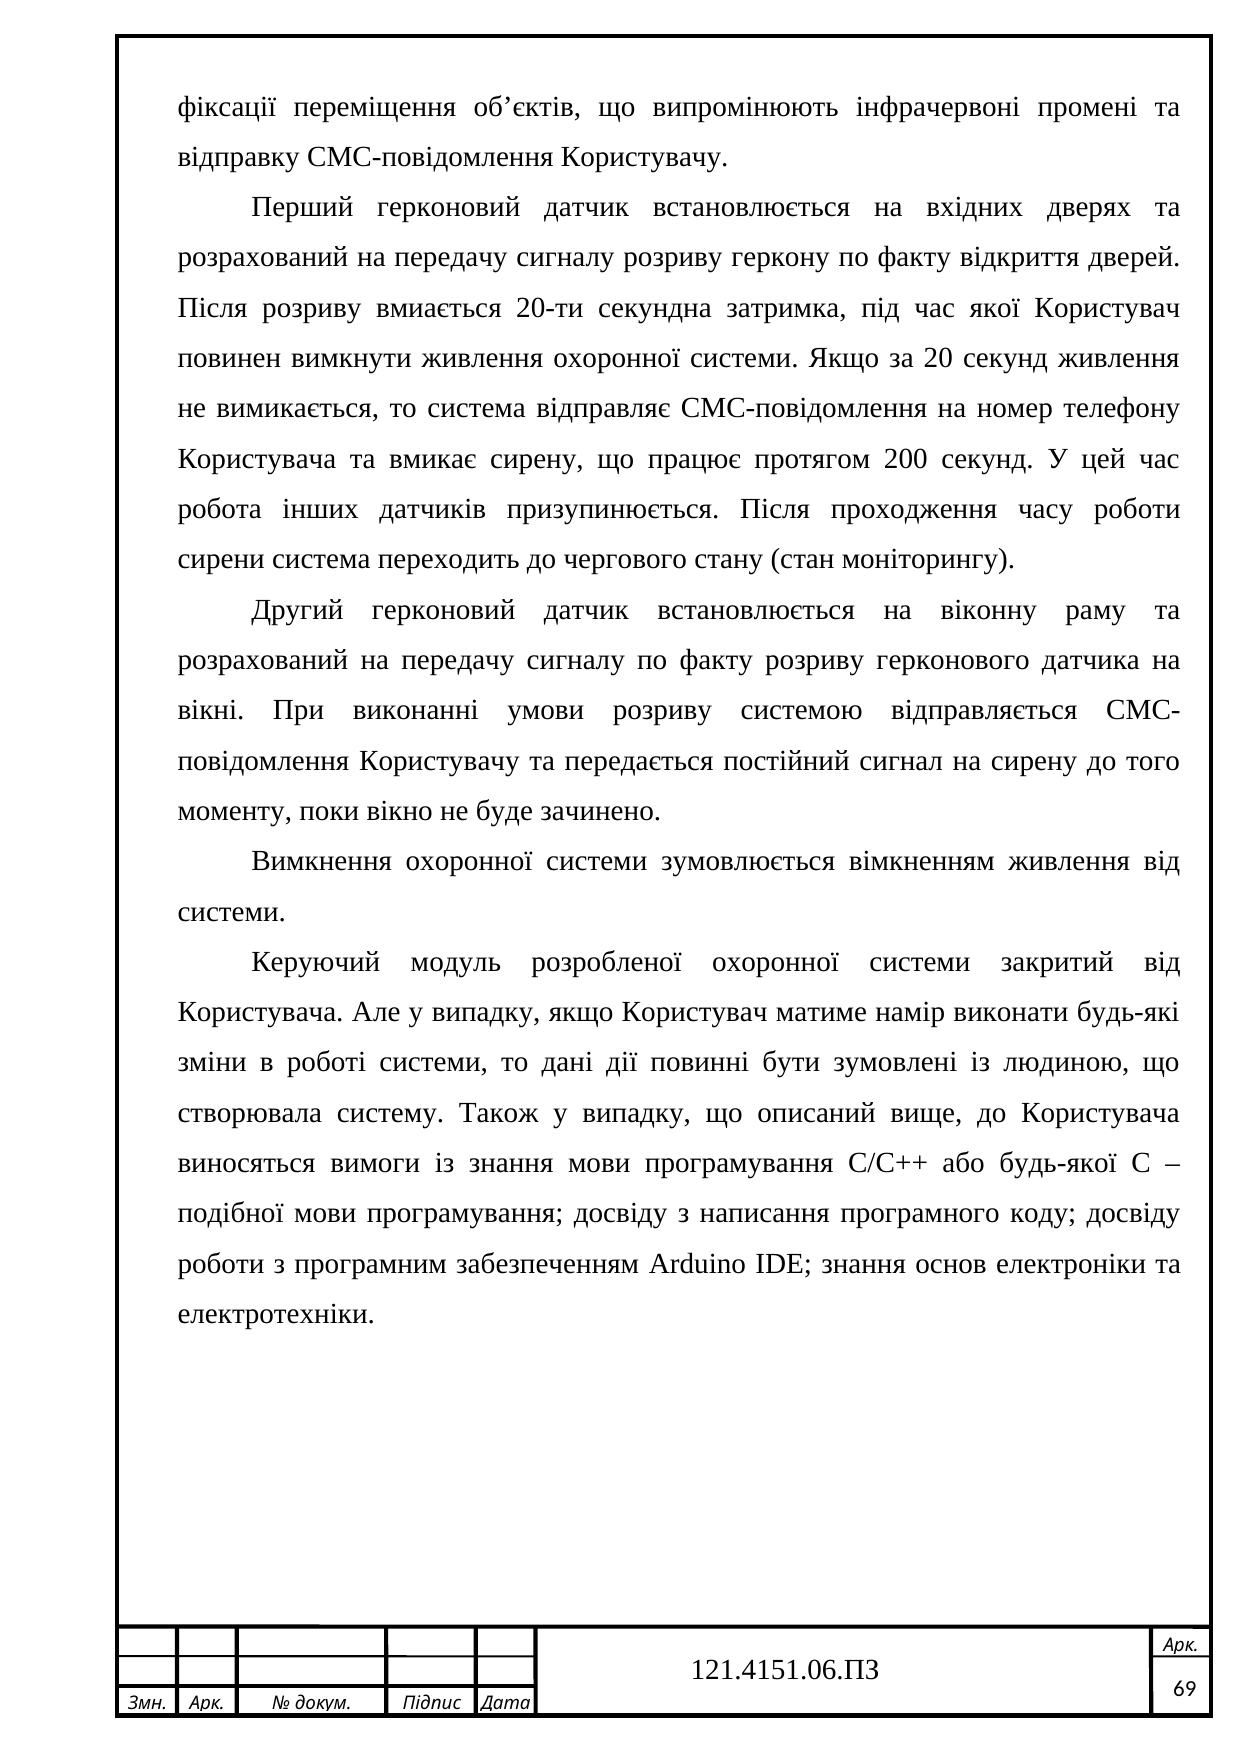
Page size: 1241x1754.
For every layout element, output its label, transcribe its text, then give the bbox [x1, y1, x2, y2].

text Вимкнення охоронної системи зумовлюється вімкненням живлення від системи. [177, 843, 1181, 927]
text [177, 89, 1181, 172]
text Перший герконовий датчик встановлюється на вхідних дверях та розрахований на передачу сигналу розриву геркону по факту відкриття дверей. Після розриву вмиається 20-ти секундна затримка, під час якої Користувач повинен вимкнути живлення охоронної системи. Якщо за 20 секунд живлення не вимикається, то система відправляє СМС-повідомлення на номер телефону Користувача та вмикає сирену, що працює протягом 200 секунд. У цей час робота інших датчиків призупинюється. Після проходження часу роботи сирени система переходить до чергового стану (стан моніторингу). [177, 189, 1181, 575]
text Другий герконовий датчик встановлюється на віконну раму та розрахований на передачу сигналу по факту розриву герконового датчика на вікні. При виконанні умови розриву системою відправляється СМС-повідомлення Користувачу та передається постійний сигнал на сирену до того моменту, поки вікно не буде зачинено. [177, 592, 1181, 827]
text Керуючий модуль розробленої охоронної системи закритий від Користувача. Але у випадку, якщо Користувач матиме намір виконати будь-які зміни в роботі системи, то дані дії повинні бути зумовлені із людиною, що створювала систему. Також у випадку, що описаний вище, до Користувача виносяться вимоги із знання мови програмування С/С++ або будь-якої С – подібної мови програмування; досвіду з написання програмного коду; досвіду роботи з програмним забезпеченням Arduino IDE; знання основ електроніки та електротехніки. [177, 944, 1181, 1330]
